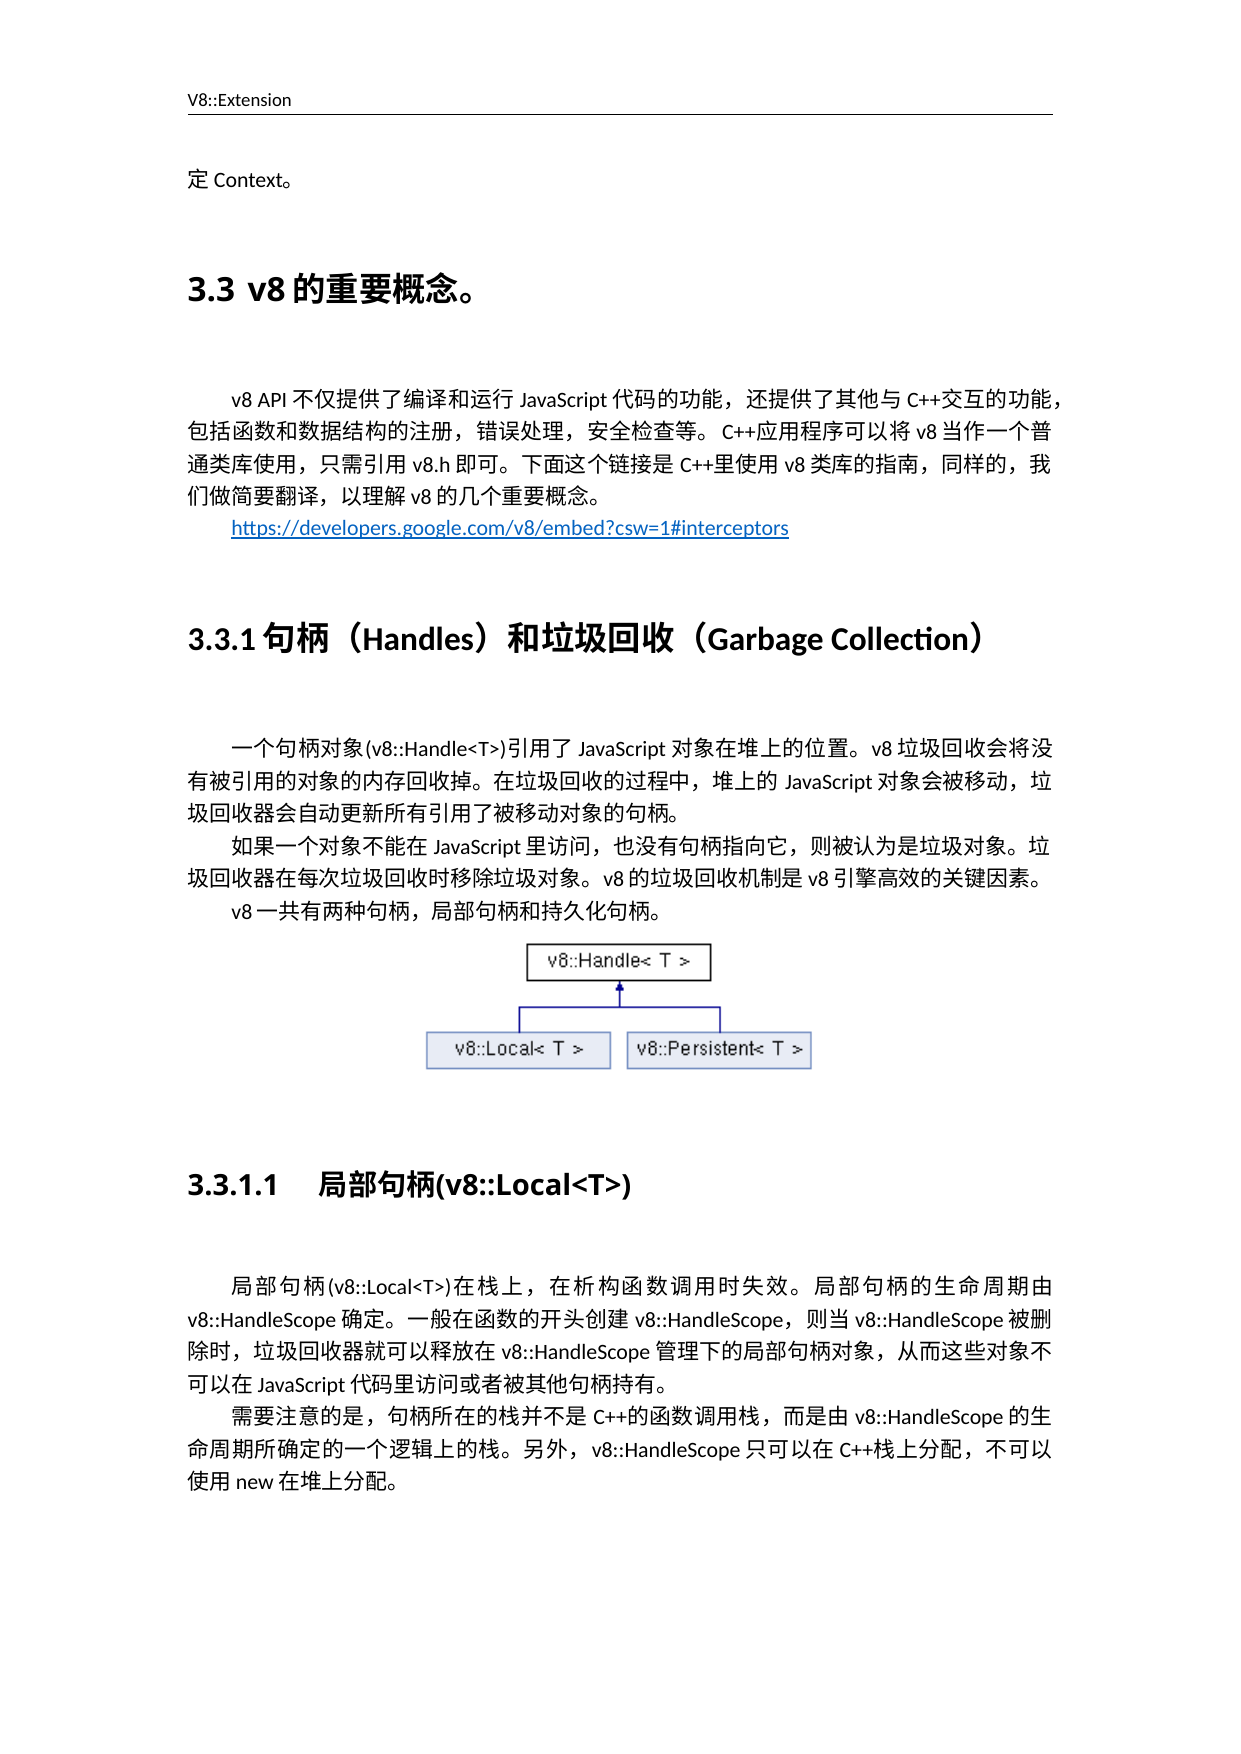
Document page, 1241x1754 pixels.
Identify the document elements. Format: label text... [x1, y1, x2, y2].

picture [417, 925, 823, 1090]
text 需要注意的是，句柄所在的栈并不是C++的函数调用栈，而是由v8::HandleScope的生命周期所确定的一个逻辑上的栈。另外，v8::HandleScope只可以在C++栈上分配，不可以使用new在堆上分配。 [187, 1399, 1053, 1496]
text v8 API不仅提供了编译和运行JavaScript代码的功能，还提供了其他与C++交互的功能，包括函数和数据结构的注册，错误处理，安全检查等。C++应用程序可以将v8当作一个普通类库使用，只需引用v8.h即可。下面这个链接是C++里使用v8类库的指南，同样的，我们做简要翻译，以理解v8的几个重要概念。 [187, 381, 1053, 511]
text v8一共有两种句柄，局部句柄和持久化句柄。 [187, 893, 1053, 926]
text 局部句柄(v8::Local<T>)在栈上，在析构函数调用时失效。局部句柄的生命周期由v8::HandleScope确定。一般在函数的开头创建v8::HandleScope，则当v8::HandleScope被删除时，垃圾回收器就可以释放在v8::HandleScope管理下的局部句柄对象，从而这些对象不可以在JavaScript代码里访问或者被其他句柄持有。 [187, 1269, 1053, 1399]
subtitle 局部句柄(v8::Local<T>) [187, 1150, 1053, 1215]
text 一个句柄对象(v8::Handle<T>)引用了JavaScript对象在堆上的位置。v8垃圾回收会将没有被引用的对象的内存回收掉。在垃圾回收的过程中，堆上的JavaScript对象会被移动，垃圾回收器会自动更新所有引用了被移动对象的句柄。 [187, 731, 1053, 828]
subtitle v8的重要概念。 [187, 254, 1053, 319]
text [187, 162, 1053, 227]
text 如果一个对象不能在JavaScript里访问，也没有句柄指向它，则被认为是垃圾对象。垃圾回收器在每次垃圾回收时移除垃圾对象。v8的垃圾回收机制是v8引擎高效的关键因素。 [187, 828, 1053, 893]
list https://developers.google.com/v8/embed?csw=1#interceptors [231, 511, 1053, 544]
subtitle 句柄（Handles）和垃圾回收（Garbage Collection） [187, 603, 1053, 668]
